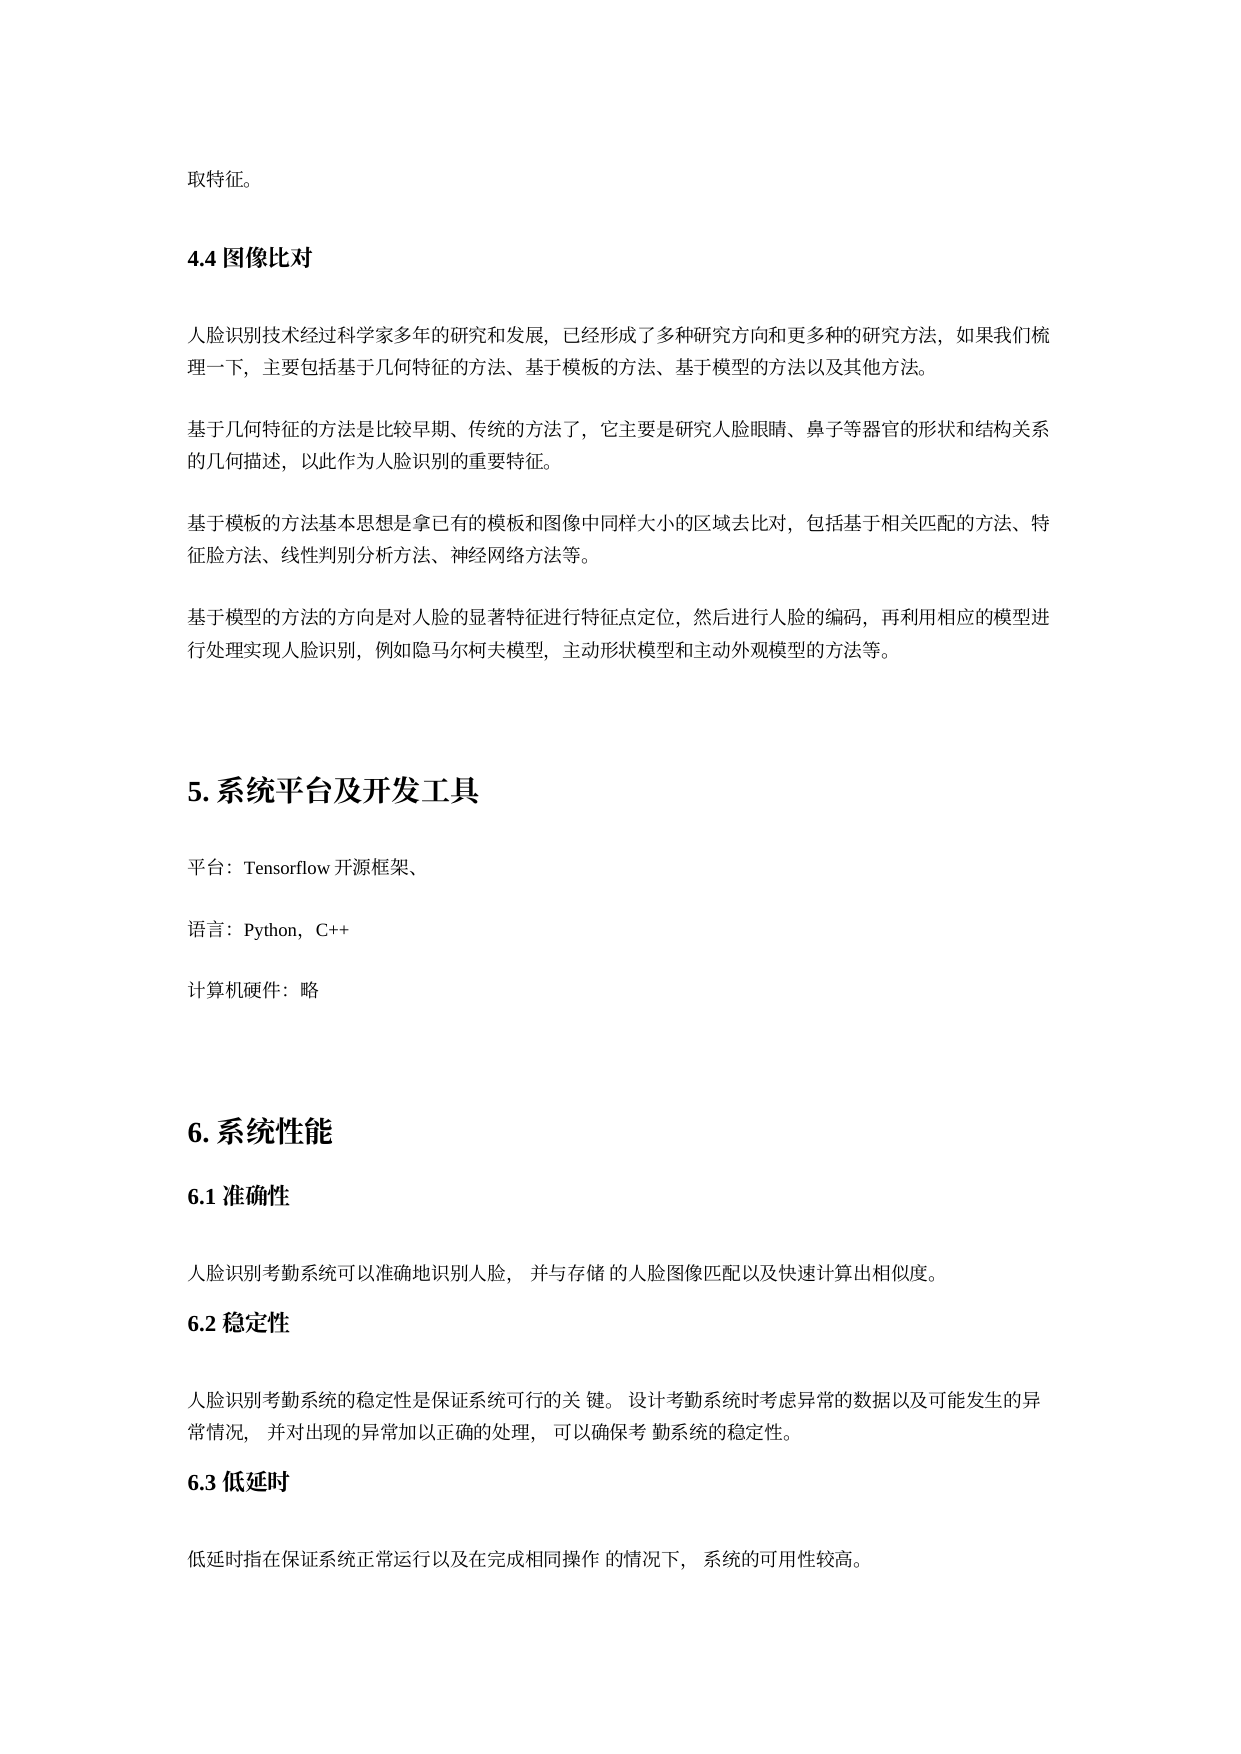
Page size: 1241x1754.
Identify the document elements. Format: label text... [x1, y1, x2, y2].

text 人脸识别技术经过科学家多年的研究和发展，已经形成了多种研究方向和更多种的研究方法，如果我们梳理一下，主要包括基于几何特征的方法、基于模板的方法、基于模型的方法以及其他方法。 [187, 318, 1053, 383]
text 基于几何特征的方法是比较早期、传统的方法了，它主要是研究人脸眼睛、鼻子等器官的形状和结构关系的几何描述，以此作为人脸识别的重要特征。 [187, 412, 1053, 477]
text 人脸识别考勤系统的稳定性是保证系统可行的关 键。 设计考勤系统时考虑异常的数据以及可能发生的异 常情况， 并对出现的异常加以正确的处理， 可以确保考 勤系统的稳定性。 6.3 低延时 [187, 1383, 1053, 1513]
text 4.4 图像比对 [187, 224, 1053, 289]
text 6. 系统性能 6.1 准确性 [187, 1097, 1053, 1227]
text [187, 1542, 1053, 1574]
text 人脸识别考勤系统可以准确地识别人脸， 并与存储 的人脸图像匹配以及快速计算出相似度。 6.2 稳定性 [187, 1256, 1053, 1354]
text 基于模型的方法的方向是对人脸的显著特征进行特征点定位，然后进行人脸的编码，再利用相应的模型进行处理实现人脸识别，例如隐马尔柯夫模型，主动形状模型和主动外观模型的方法等。 [187, 600, 1053, 665]
text 平台：Tensorflow开源框架、 [187, 850, 1053, 883]
text 计算机硬件：略 [187, 974, 1053, 1006]
text 基于模板的方法基本思想是拿已有的模板和图像中同样大小的区域去比对，包括基于相关匹配的方法、特征脸方法、线性判别分析方法、神经网络方法等。 [187, 506, 1053, 571]
text 5. 系统平台及开发工具 [187, 756, 1053, 821]
text 语言：Python，C++ [187, 912, 1053, 944]
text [187, 162, 1053, 194]
